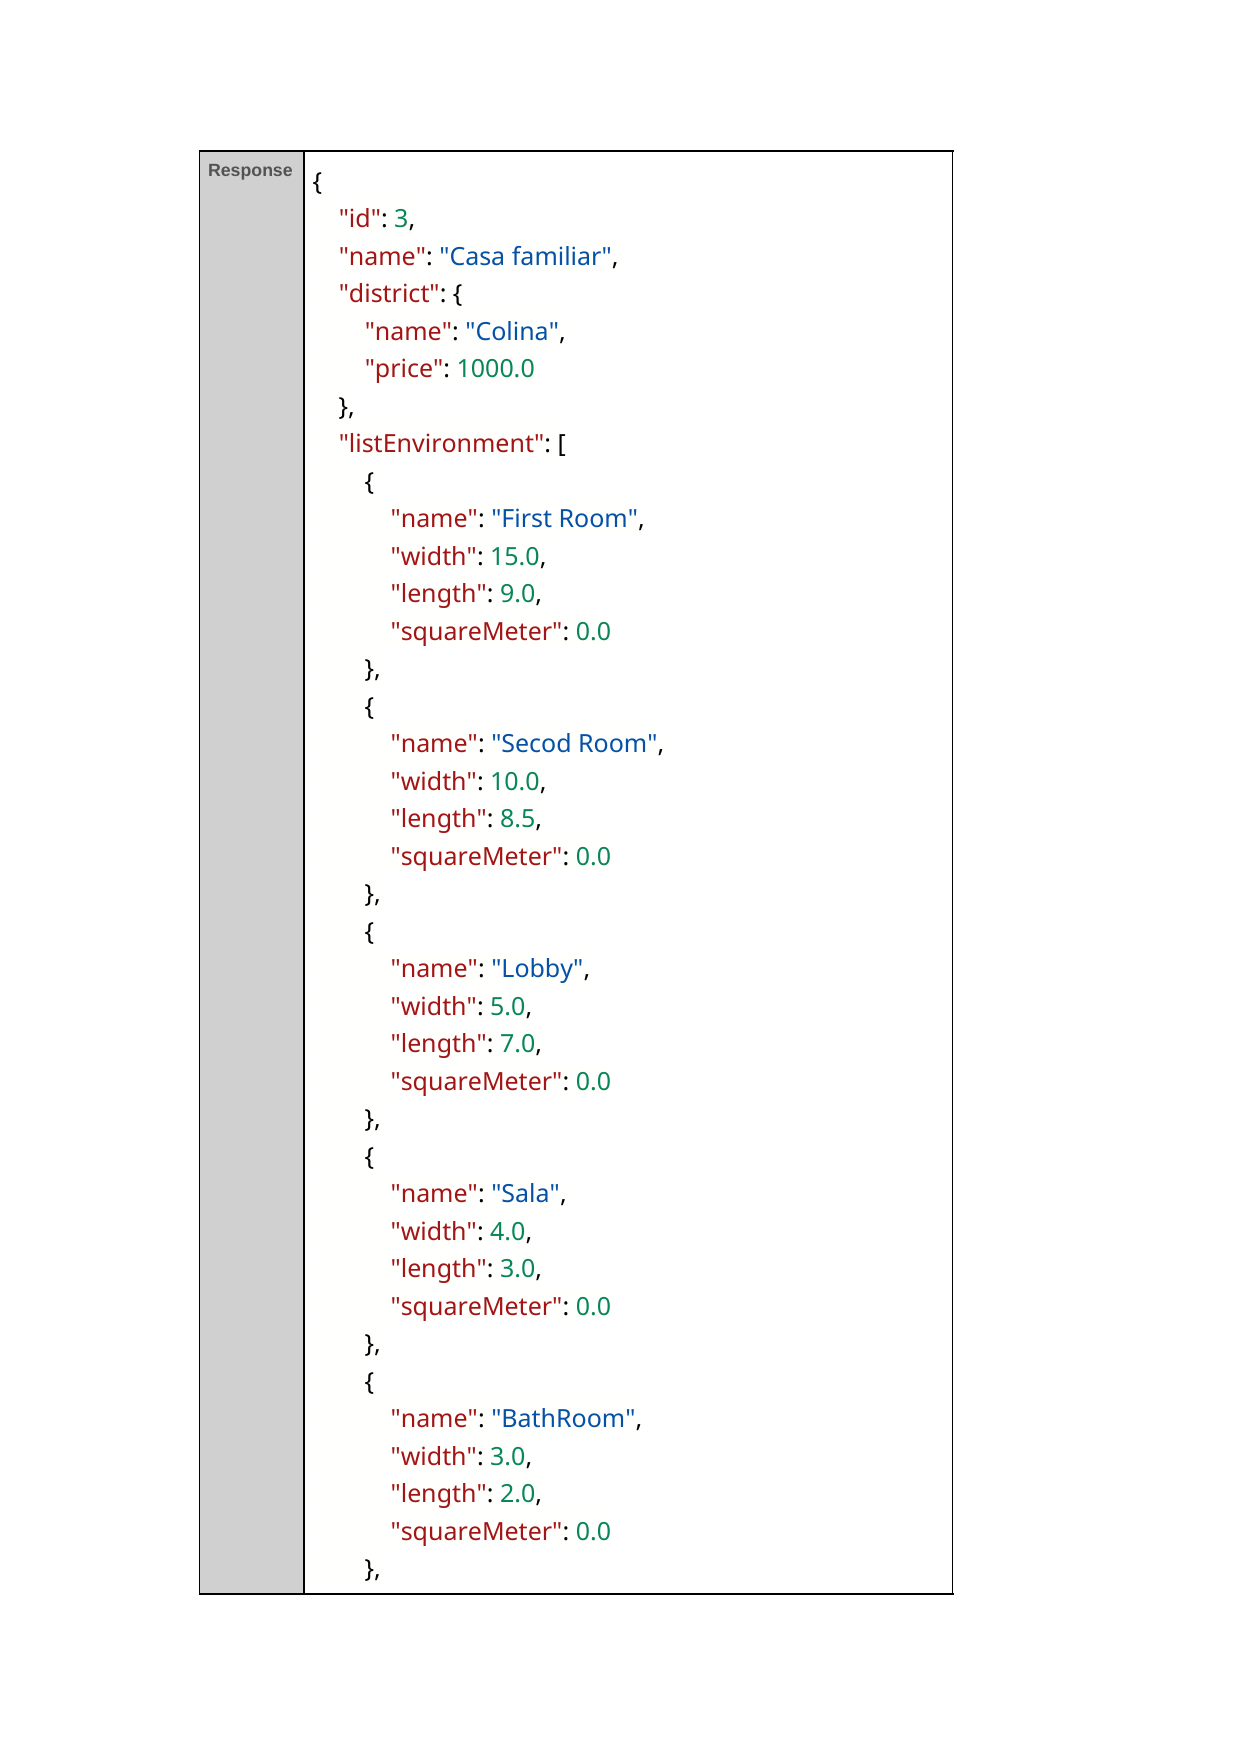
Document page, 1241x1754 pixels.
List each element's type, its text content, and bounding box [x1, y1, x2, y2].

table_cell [305, 152, 952, 1593]
table_cell Response [200, 152, 303, 1593]
